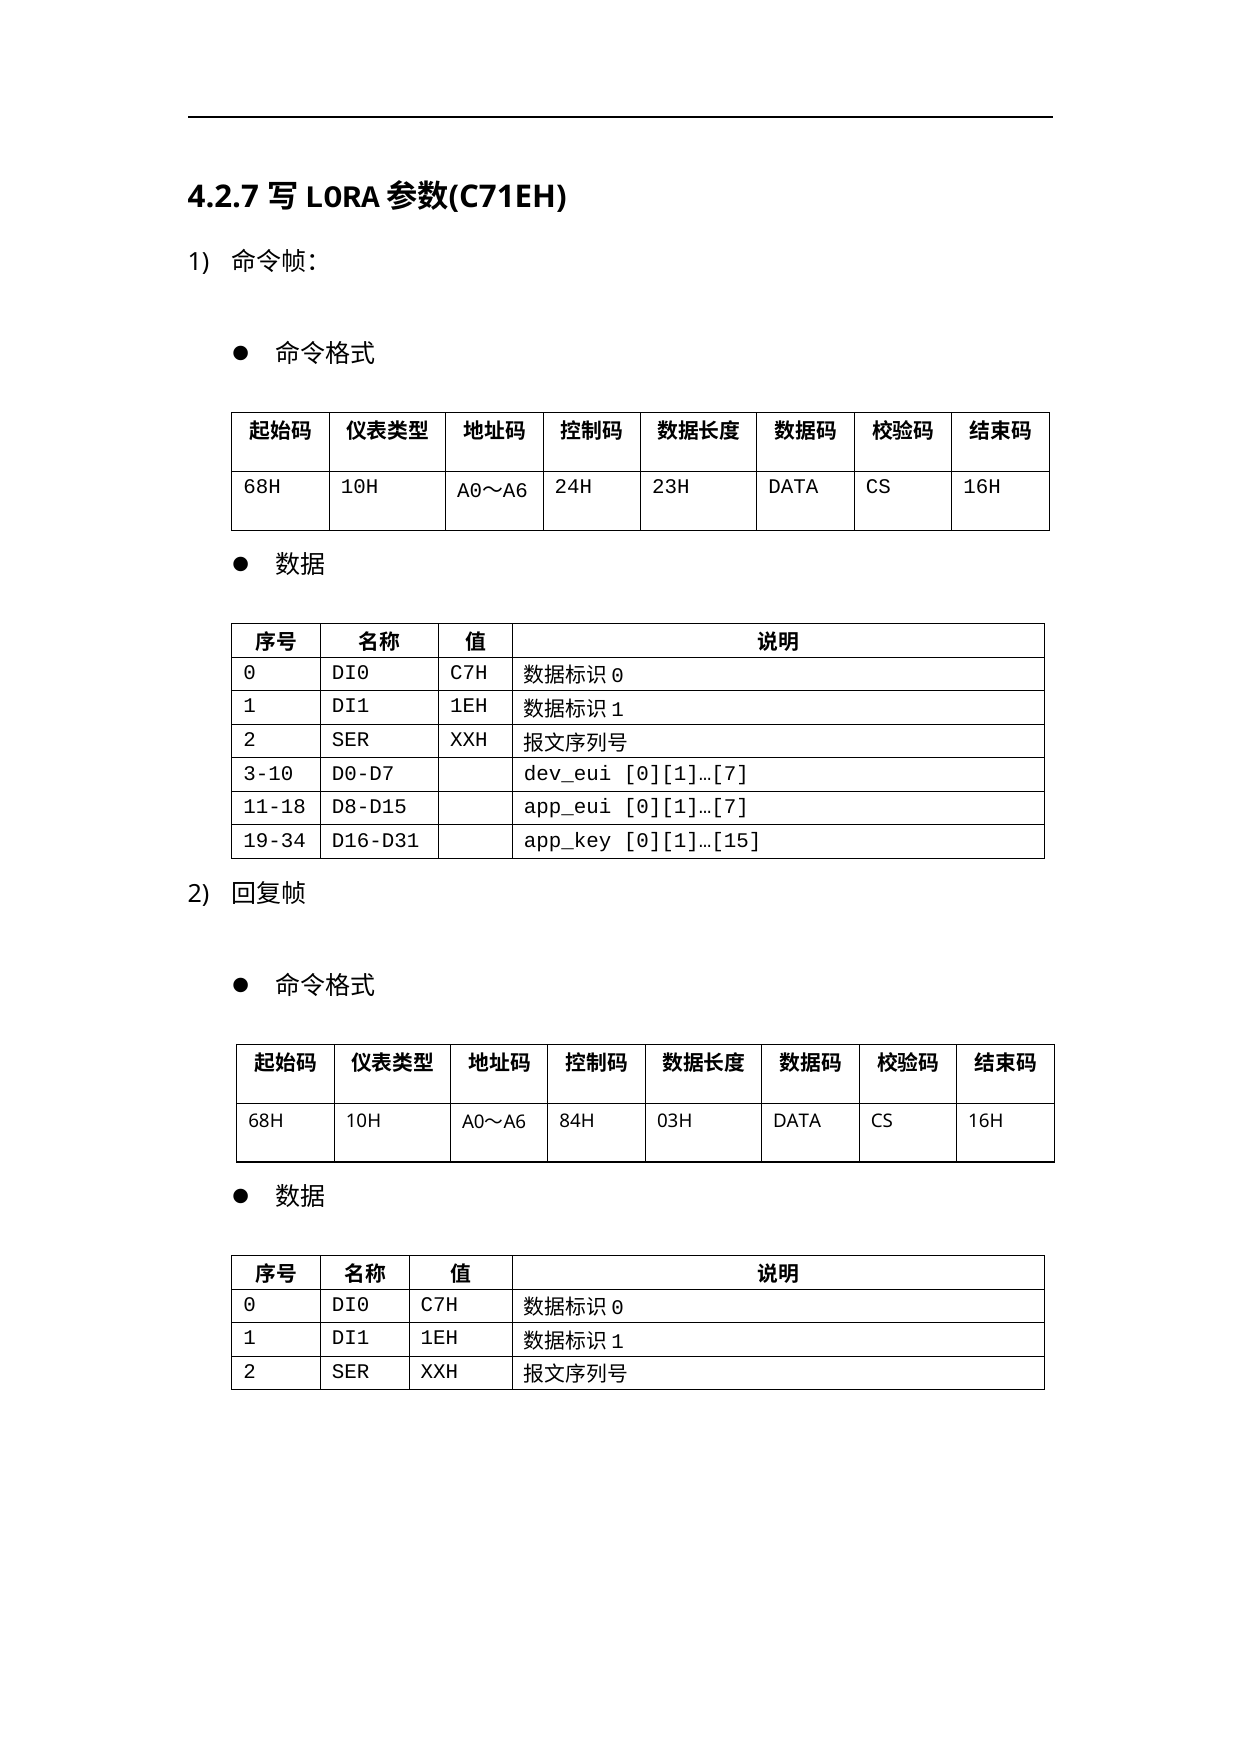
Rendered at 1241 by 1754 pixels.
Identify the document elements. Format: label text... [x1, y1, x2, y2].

table_header 起始码 [232, 413, 329, 471]
table_cell 10H [330, 472, 445, 529]
table_cell 84H [548, 1104, 645, 1161]
table_cell 11-18 [232, 792, 320, 824]
table_header 校验码 [855, 413, 951, 471]
table_cell 1EH [410, 1323, 512, 1356]
table_header 序号 [232, 624, 320, 657]
table_cell [439, 825, 512, 858]
table_cell D0-D7 [321, 758, 438, 791]
table_cell XXH [439, 725, 512, 757]
table_cell app_key [0][1]…[15] [513, 825, 1044, 858]
table_cell 2 [232, 725, 320, 757]
table_header 仪表类型 [335, 1045, 450, 1103]
table_cell DI1 [321, 691, 438, 724]
table_cell 10H [335, 1104, 450, 1161]
table_header 仪表类型 [330, 413, 445, 471]
table_cell [439, 758, 512, 791]
table_header 值 [439, 624, 512, 657]
table_cell 1 [232, 691, 320, 724]
table_cell 1EH [439, 691, 512, 724]
table_cell 报文序列号 [513, 1357, 1044, 1389]
table_header 地址码 [451, 1045, 547, 1103]
table_header 地址码 [446, 413, 543, 471]
table_cell 23H [641, 472, 756, 529]
table_cell 1 [232, 1323, 320, 1356]
table_cell 0 [232, 658, 320, 690]
table_cell SER [321, 725, 438, 757]
table_cell 3-10 [232, 758, 320, 791]
table_cell 19-34 [232, 825, 320, 858]
table_cell CS [860, 1104, 956, 1161]
table_cell app_eui [0][1]…[7] [513, 792, 1044, 824]
list 命令帧： [187, 227, 1053, 292]
table_cell [439, 792, 512, 824]
table_cell dev_eui [0][1]…[7] [513, 758, 1044, 791]
table_cell D16-D31 [321, 825, 438, 858]
table_header 值 [410, 1256, 512, 1288]
table_cell A0～A6 [451, 1104, 547, 1161]
list 数据 [231, 531, 1053, 596]
table_cell DATA [762, 1104, 859, 1161]
table_cell 数据标识0 [513, 658, 1044, 690]
table_header 名称 [321, 624, 438, 657]
table_cell C7H [439, 658, 512, 690]
table_cell A0～A6 [446, 472, 543, 529]
table_cell DI0 [321, 1290, 409, 1322]
list 命令格式 [231, 951, 1053, 1016]
table_cell CS [855, 472, 951, 529]
table_header 校验码 [860, 1045, 956, 1103]
table_cell 报文序列号 [513, 725, 1044, 757]
table_header 控制码 [544, 413, 640, 471]
table_header 数据长度 [646, 1045, 761, 1103]
table_cell XXH [410, 1357, 512, 1389]
table_header 数据码 [757, 413, 854, 471]
table_cell 16H [952, 472, 1049, 529]
table_cell 03H [646, 1104, 761, 1161]
table_header 说明 [513, 624, 1044, 657]
table_cell SER [321, 1357, 409, 1389]
table_cell 2 [232, 1357, 320, 1389]
table_cell 0 [232, 1290, 320, 1322]
table_header 起始码 [237, 1045, 334, 1103]
list 命令格式 [231, 319, 1053, 384]
table_cell 数据标识1 [513, 691, 1044, 724]
subtitle 4.2.7 写LoRa参数(C71EH) [187, 162, 1053, 227]
table_cell DI0 [321, 658, 438, 690]
table_header 序号 [232, 1256, 320, 1288]
table_cell 数据标识0 [513, 1290, 1044, 1322]
table_header 控制码 [548, 1045, 645, 1103]
table_cell D8-D15 [321, 792, 438, 824]
table_cell 数据标识1 [513, 1323, 1044, 1356]
table_header 数据码 [762, 1045, 859, 1103]
table_cell C7H [410, 1290, 512, 1322]
list 数据 [231, 1162, 1053, 1227]
table_cell 16H [957, 1104, 1054, 1161]
table_header 结束码 [957, 1045, 1054, 1103]
table_cell DI1 [321, 1323, 409, 1356]
table_header 数据长度 [641, 413, 756, 471]
table_cell DATA [757, 472, 854, 529]
table_cell 68H [237, 1104, 334, 1161]
table_cell 68H [232, 472, 329, 529]
table_header 结束码 [952, 413, 1049, 471]
table_header 名称 [321, 1256, 409, 1288]
table_header 说明 [513, 1256, 1044, 1288]
table_cell 24H [544, 472, 640, 529]
list 回复帧 [187, 859, 1053, 924]
